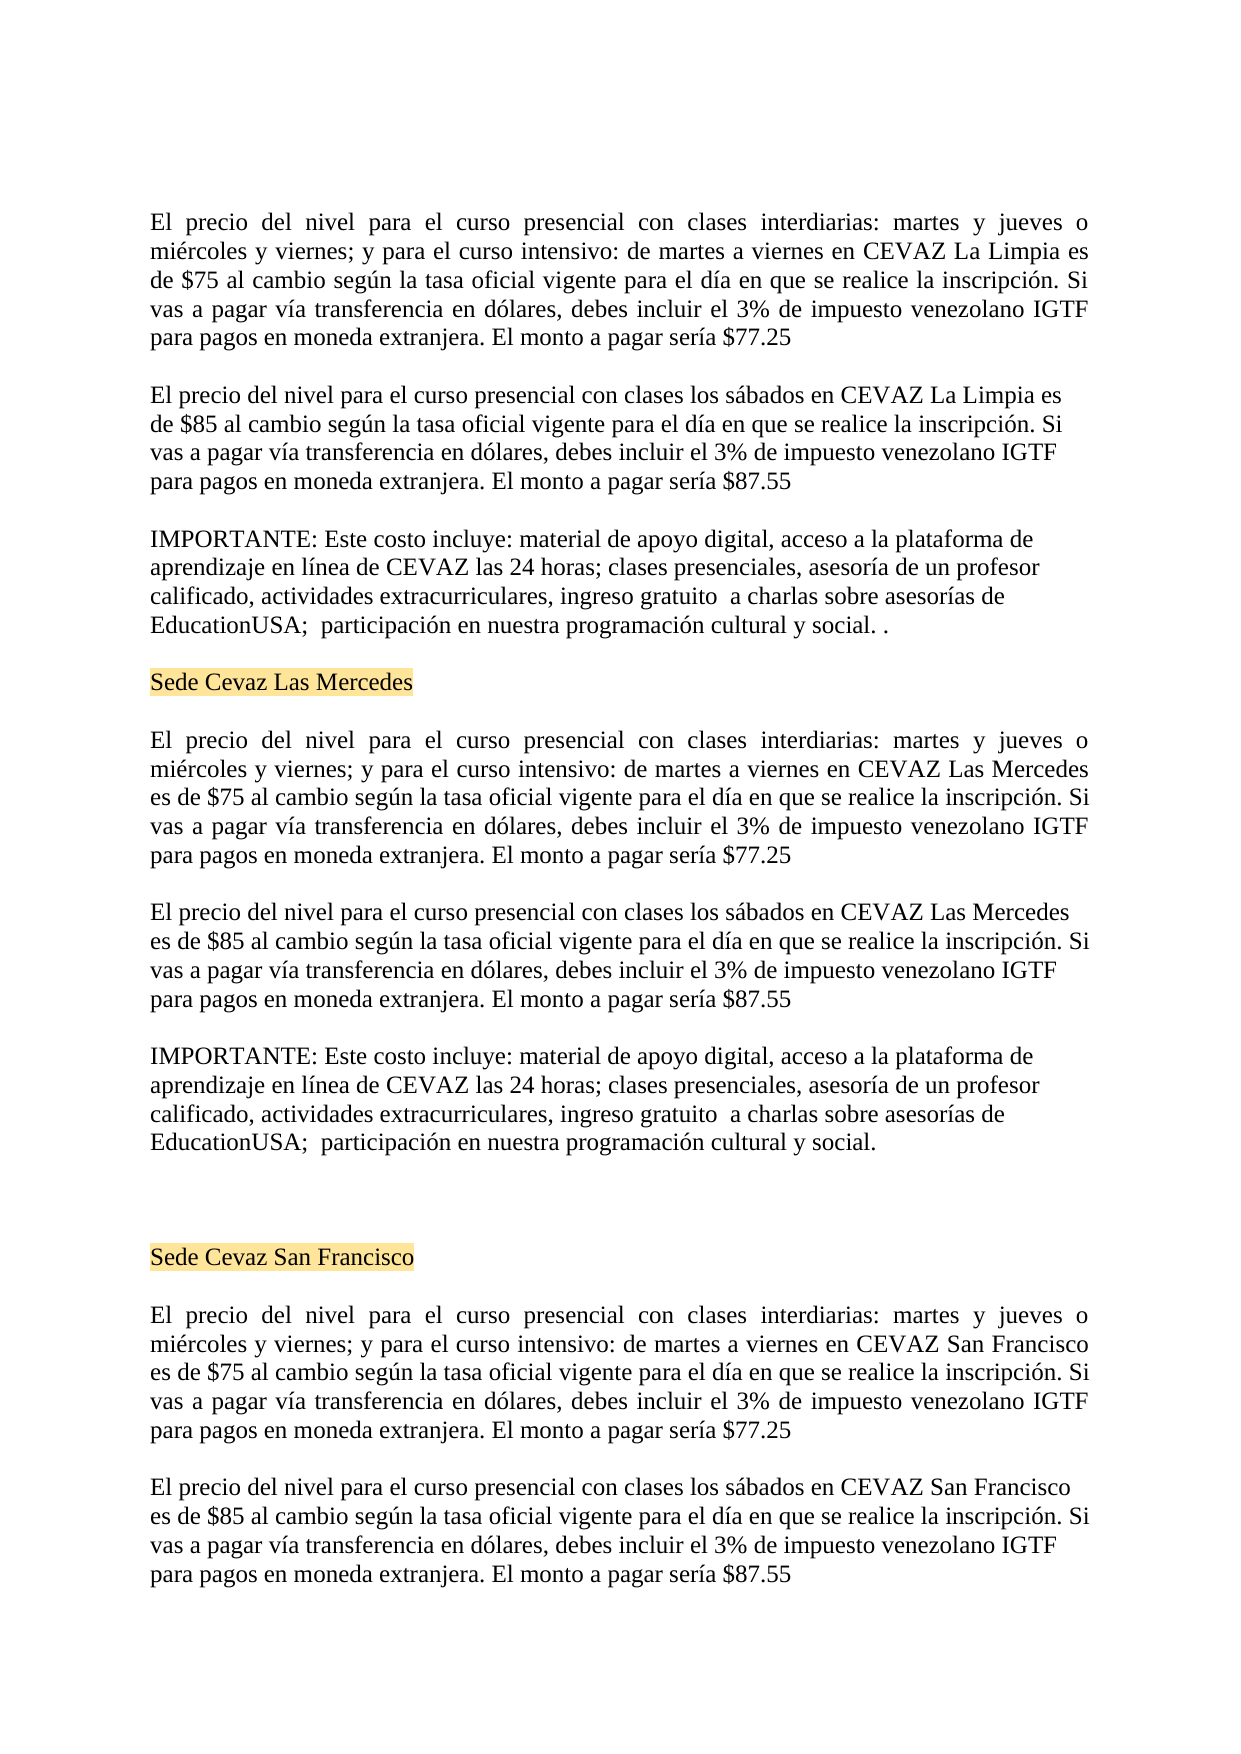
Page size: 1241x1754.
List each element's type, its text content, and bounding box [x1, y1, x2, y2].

text IMPORTANTE: Este costo incluye: material de apoyo digital, acceso a la plataforma de aprendizaje en línea de CEVAZ las 24 horas; clases presenciales, asesoría de un profesor calificado, actividades extracurriculares, ingreso gratuito a charlas sobre asesorías de EducationUSA; participación en nuestra programación cultural y social. [150, 1041, 1090, 1156]
text El precio del nivel para el curso presencial con clases interdiarias: martes y jueves o miércoles y viernes; y para el curso intensivo: de martes a viernes en CEVAZ Las Mercedes es de $75 al cambio según la tasa oficial vigente para el día en que se realice la inscripción. Si vas a pagar vía transferencia en dólares, debes incluir el 3% de impuesto venezolano IGTF para pagos en moneda extranjera. El monto a pagar sería $77.25 [150, 725, 1090, 869]
text Sede Cevaz San Francisco [150, 1242, 1090, 1271]
text El precio del nivel para el curso presencial con clases los sábados en CEVAZ Las Mercedes es de $85 al cambio según la tasa oficial vigente para el día en que se realice la inscripción. Si vas a pagar vía transferencia en dólares, debes incluir el 3% de impuesto venezolano IGTF para pagos en moneda extranjera. El monto a pagar sería $87.55 [150, 897, 1090, 1012]
text El precio del nivel para el curso presencial con clases interdiarias: martes y jueves o miércoles y viernes; y para el curso intensivo: de martes a viernes en CEVAZ La Limpia es de $75 al cambio según la tasa oficial vigente para el día en que se realice la inscripción. Si vas a pagar vía transferencia en dólares, debes incluir el 3% de impuesto venezolano IGTF para pagos en moneda extranjera. El monto a pagar sería $77.25 [150, 207, 1090, 351]
text El precio del nivel para el curso presencial con clases interdiarias: martes y jueves o miércoles y viernes; y para el curso intensivo: de martes a viernes en CEVAZ San Francisco es de $75 al cambio según la tasa oficial vigente para el día en que se realice la inscripción. Si vas a pagar vía transferencia en dólares, debes incluir el 3% de impuesto venezolano IGTF para pagos en moneda extranjera. El monto a pagar sería $77.25 [150, 1300, 1090, 1444]
text Sede Cevaz Las Mercedes [150, 667, 1090, 696]
text El precio del nivel para el curso presencial con clases los sábados en CEVAZ San Francisco es de $85 al cambio según la tasa oficial vigente para el día en que se realice la inscripción. Si vas a pagar vía transferencia en dólares, debes incluir el 3% de impuesto venezolano IGTF para pagos en moneda extranjera. El monto a pagar sería $87.55 [150, 1472, 1090, 1587]
text IMPORTANTE: Este costo incluye: material de apoyo digital, acceso a la plataforma de aprendizaje en línea de CEVAZ las 24 horas; clases presenciales, asesoría de un profesor calificado, actividades extracurriculares, ingreso gratuito a charlas sobre asesorías de EducationUSA; participación en nuestra programación cultural y social. . [150, 524, 1090, 639]
text El precio del nivel para el curso presencial con clases los sábados en CEVAZ La Limpia es de $85 al cambio según la tasa oficial vigente para el día en que se realice la inscripción. Si vas a pagar vía transferencia en dólares, debes incluir el 3% de impuesto venezolano IGTF para pagos en moneda extranjera. El monto a pagar sería $87.55 [150, 380, 1090, 495]
